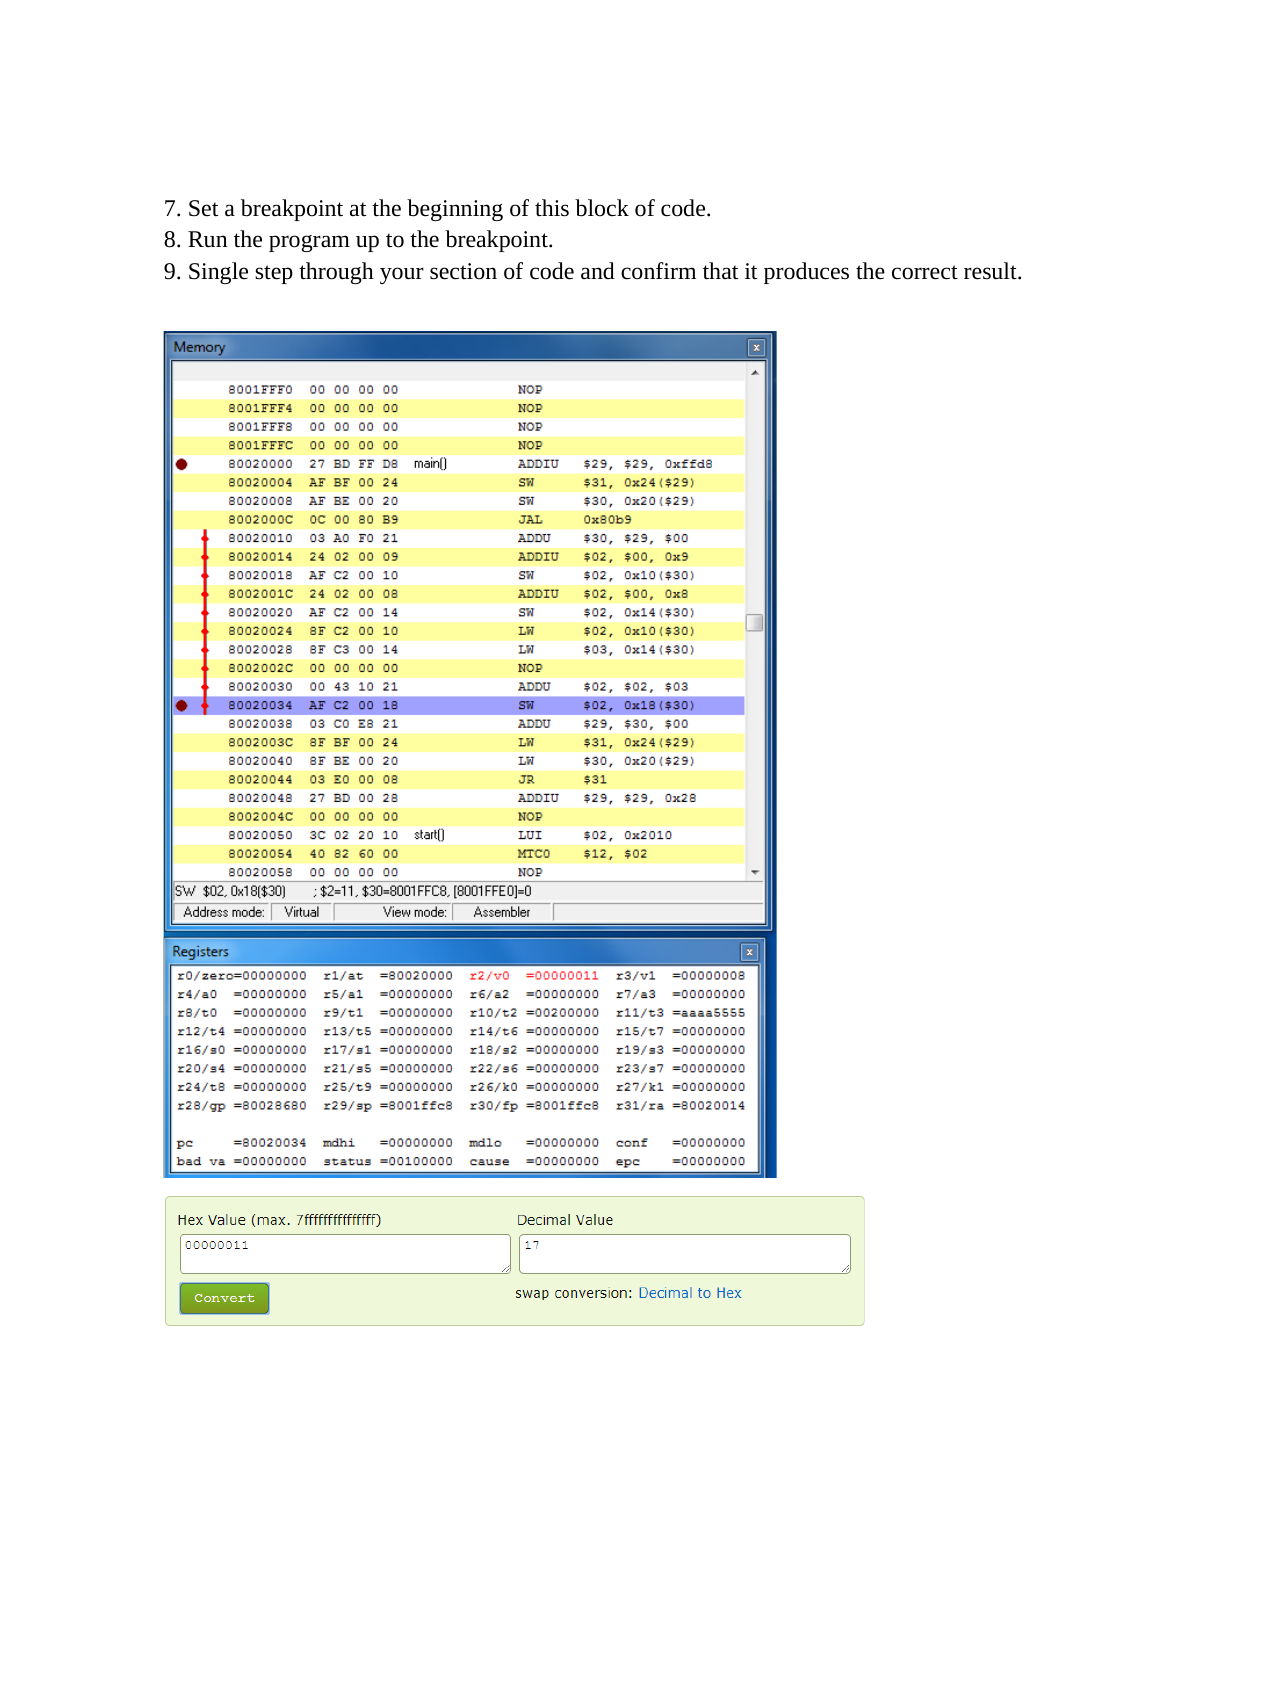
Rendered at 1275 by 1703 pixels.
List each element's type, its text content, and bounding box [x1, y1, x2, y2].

text 7. Set a breakpoint at the beginning of this block of code. [164, 194, 1185, 222]
picture [163, 1196, 865, 1329]
picture [163, 331, 777, 1178]
text 8. Run the program up to the breakpoint. [164, 226, 1185, 253]
text 9. Single step through your section of code and confirm that it produces the correct result. [164, 257, 1185, 284]
